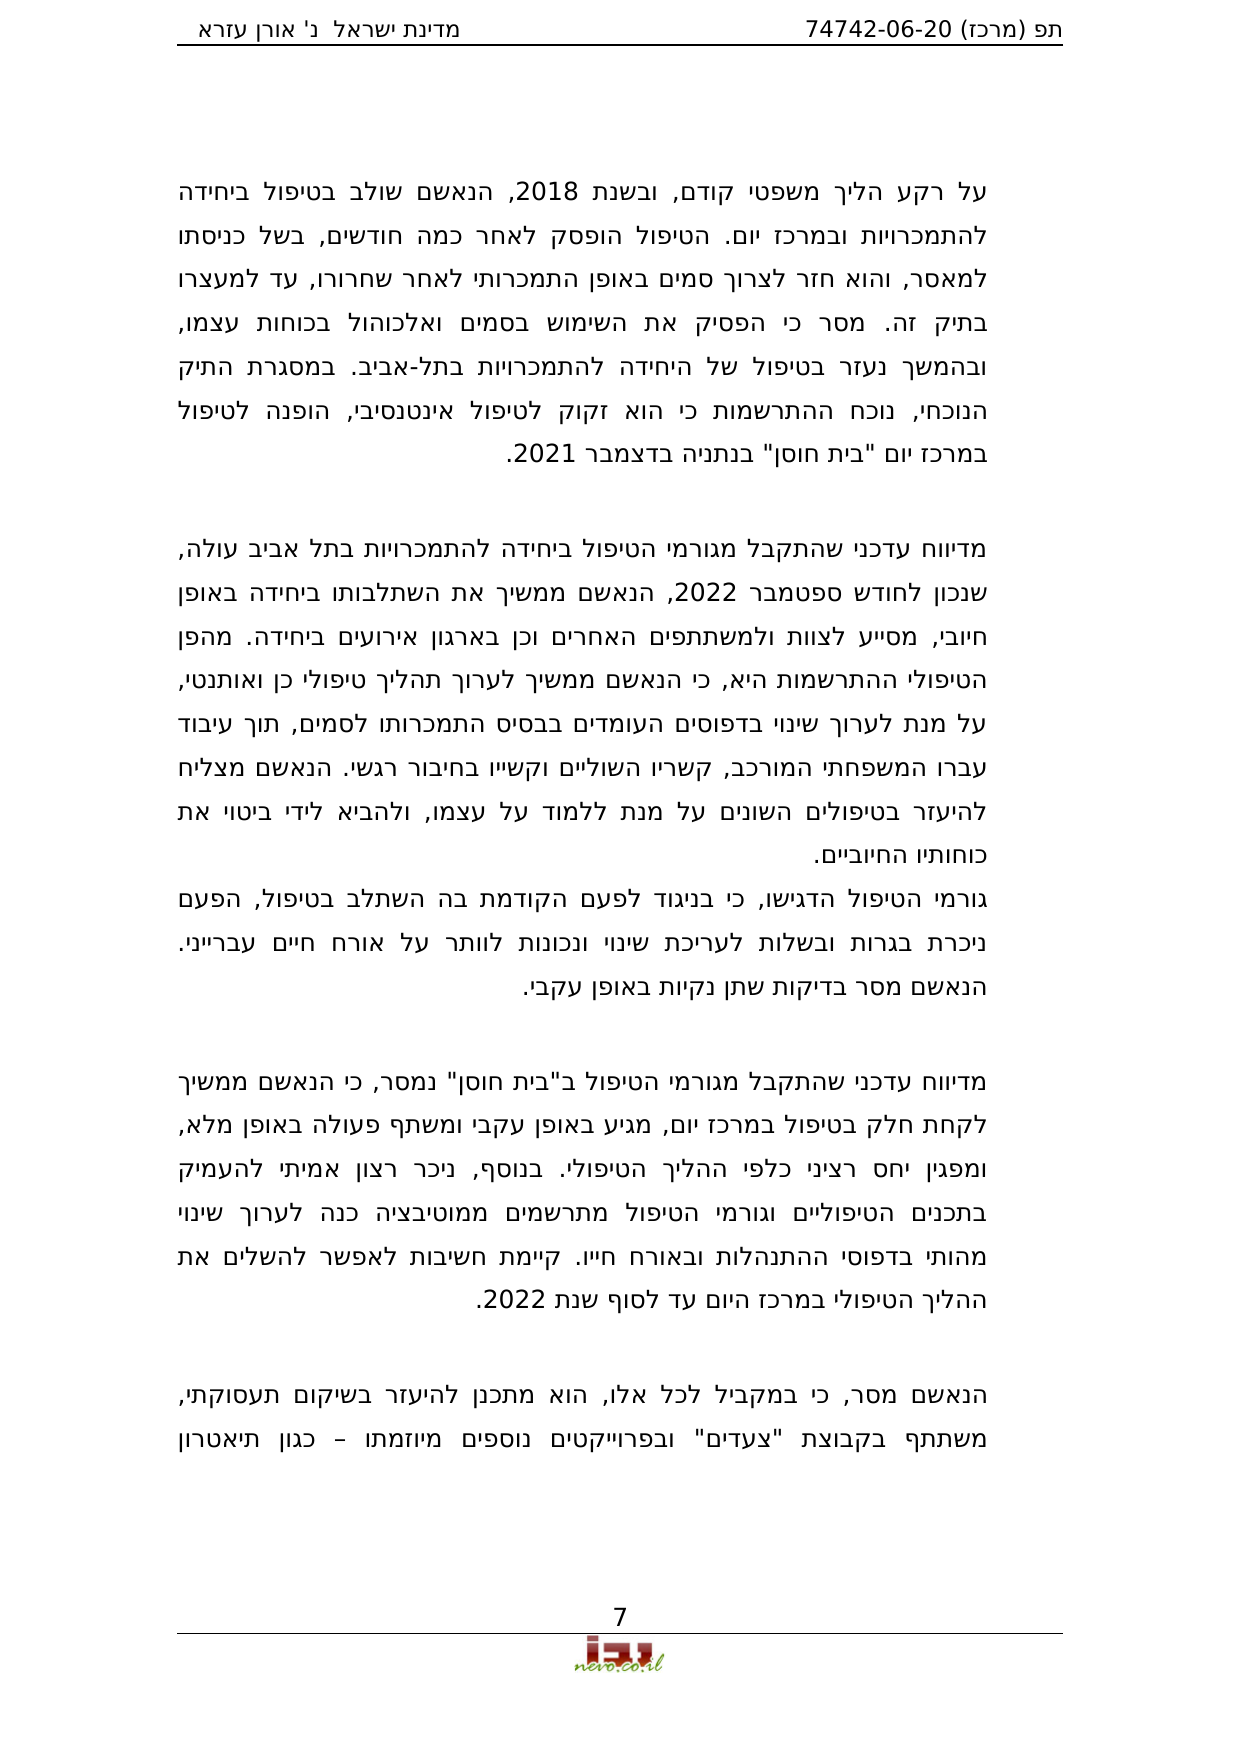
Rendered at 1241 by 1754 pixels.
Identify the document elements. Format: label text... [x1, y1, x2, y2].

picture [574, 1635, 666, 1673]
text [177, 1380, 988, 1453]
text על רקע הליך משפטי קודם, ובשנת 2018, הנאשם שולב בטיפול ביחידה להתמכרויות ובמרכז יום. הטיפול הופסק לאחר כמה חודשים, בשל כניסתו למאסר, והוא חזר לצרוך סמים באופן התמכרותי לאחר שחרורו, עד למעצרו בתיק זה. מסר כי הפסיק את השימוש בסמים ואלכוהול בכוחות עצמו, ובהמשך נעזר בטיפול של היחידה להתמכרויות בתל-אביב. במסגרת התיק הנוכחי, נוכח ההתרשמות כי הוא זקוק לטיפול אינטנסיבי, הופנה לטיפול במרכז יום "בית חוסן" בנתניה בדצמבר 2021. [177, 177, 988, 469]
text מדיווח עדכני שהתקבל מגורמי הטיפול ביחידה להתמכרויות בתל אביב עולה, שנכון לחודש ספטמבר 2022, הנאשם ממשיך את השתלבותו ביחידה באופן חיובי, מסייע לצוות ולמשתתפים האחרים וכן בארגון אירועים ביחידה. מהפן הטיפולי ההתרשמות היא, כי הנאשם ממשיך לערוך תהליך טיפולי כן ואותנטי, על מנת לערוך שינוי בדפוסים העומדים בבסיס התמכרותו לסמים, תוך עיבוד עברו המשפחתי המורכב, קשריו השוליים וקשייו בחיבור רגשי. הנאשם מצליח להיעזר בטיפולים השונים על מנת ללמוד על עצמו, ולהביא לידי ביטוי את כוחותיו החיוביים. [177, 534, 988, 870]
text מדיווח עדכני שהתקבל מגורמי הטיפול ב"בית חוסן" נמסר, כי הנאשם ממשיך לקחת חלק בטיפול במרכז יום, מגיע באופן עקבי ומשתף פעולה באופן מלא, ומפגין יחס רציני כלפי ההליך הטיפולי. בנוסף, ניכר רצון אמיתי להעמיק בתכנים הטיפוליים וגורמי הטיפול מתרשמים ממוטיבציה כנה לערוך שינוי מהותי בדפוסי ההתנהלות ובאורח חייו. קיימת חשיבות לאפשר להשלים את ההליך הטיפולי במרכז היום עד לסוף שנת 2022. [177, 1067, 988, 1315]
text גורמי הטיפול הדגישו, כי בניגוד לפעם הקודמת בה השתלב בטיפול, הפעם ניכרת בגרות ובשלות לעריכת שינוי ונכונות לוותר על אורח חיים עברייני. הנאשם מסר בדיקות שתן נקיות באופן עקבי. [177, 884, 988, 1001]
